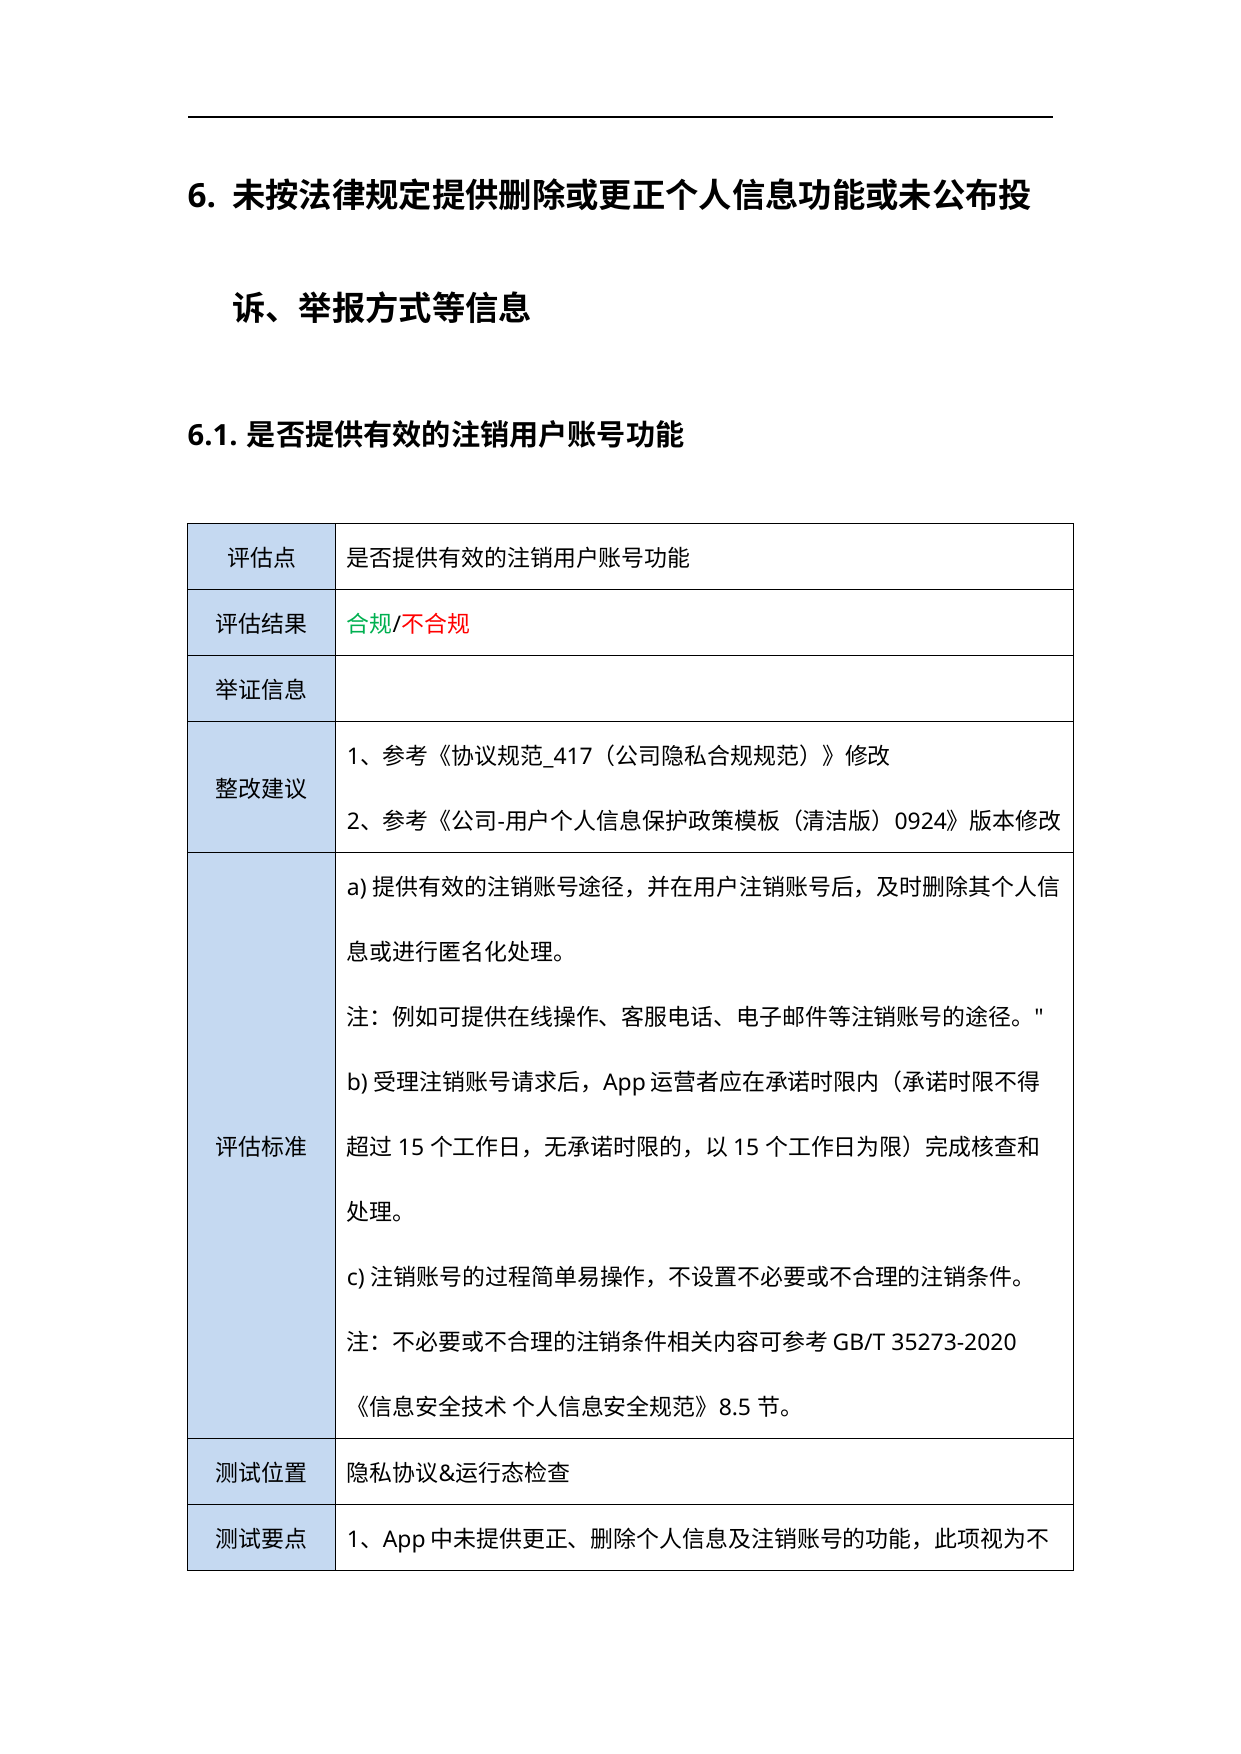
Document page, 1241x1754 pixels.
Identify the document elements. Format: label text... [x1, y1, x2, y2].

table_cell 测试位置 [188, 1439, 335, 1504]
subtitle 是否提供有效的注销用户账号功能 [187, 400, 1053, 465]
table_header 是否提供有效的注销用户账号功能 [336, 524, 1073, 589]
table_cell 整改建议 [188, 722, 335, 852]
table_cell 合规/不合规 [336, 590, 1073, 655]
table_cell a) 提供有效的注销账号途径，并在用户注销账号后，及时删除其个人信息或进行匿名化处理。 注：例如可提供在线操作、客服电话、电子邮件等注销账号的途径。" b) 受理注销账号请求后，App运营者应在承诺时限内（承诺时限不得超过 15 个工作日，无承诺时限的，以 15 个工作日为限）完成核查和处理。 c) 注销账号的过程简单易操作，不设置不必要或不合理的注销条件。 注：不必要或不合理的注销条件相关内容可参考GB/T 35273-2020《信息安全技术 个人信息安全规范》8.5 节。 [336, 853, 1073, 1438]
table_cell 隐私协议&运行态检查 [336, 1439, 1073, 1504]
table_cell 举证信息 [188, 656, 335, 721]
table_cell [336, 1505, 1073, 1570]
table_cell [336, 656, 1073, 721]
table_cell 1、参考《协议规范_417（公司隐私合规规范）》修改 2、参考《公司-用户个人信息保护政策模板（清洁版）0924》版本修改 [336, 722, 1073, 852]
table_cell 评估结果 [188, 590, 335, 655]
table_cell 评估标准 [188, 853, 335, 1438]
subtitle 未按法律规定提供删除或更正个人信息功能或未公布投诉、举报方式等信息 [187, 161, 1053, 338]
table_header 评估点 [188, 524, 335, 589]
table_cell 测试要点 [188, 1505, 335, 1570]
